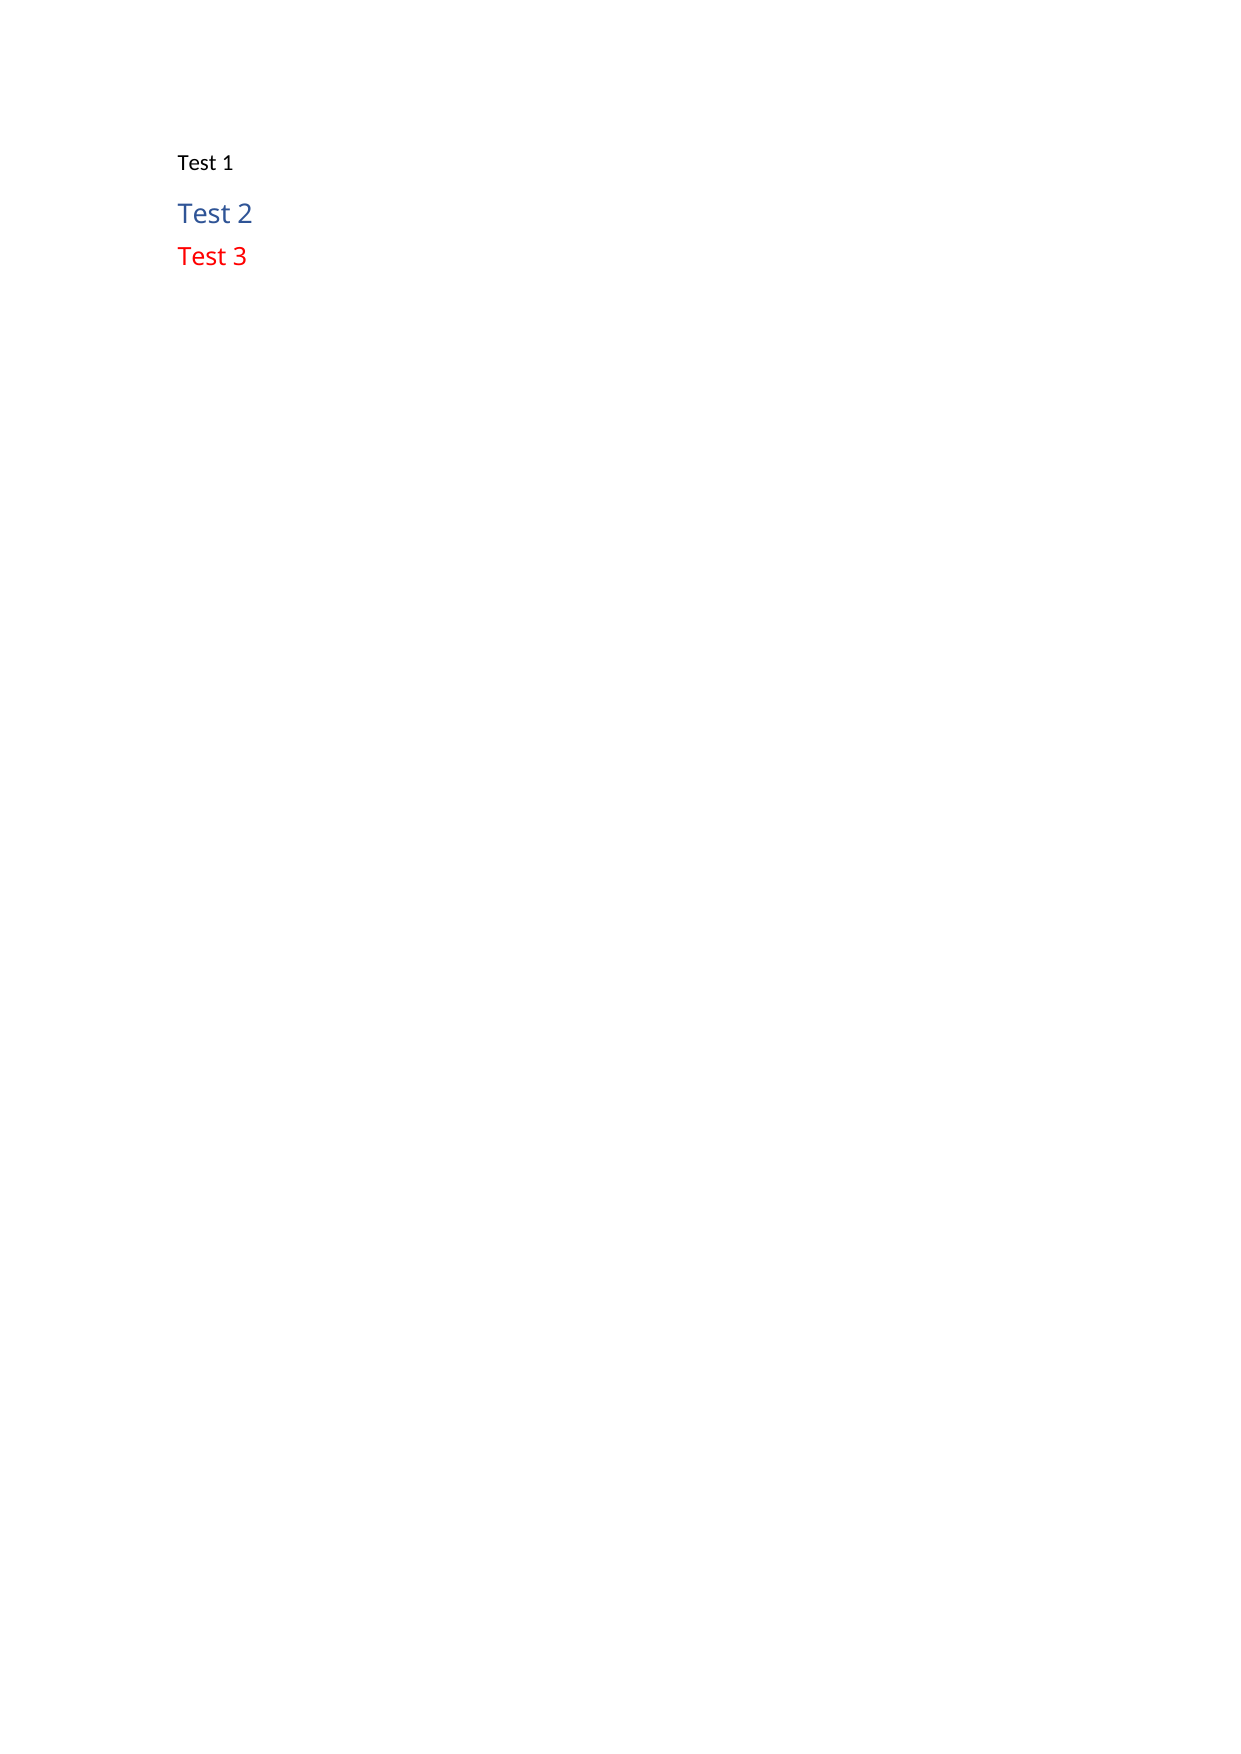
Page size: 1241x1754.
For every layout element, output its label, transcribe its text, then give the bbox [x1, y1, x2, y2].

subtitle Test 2 [177, 194, 1063, 231]
text Test 1 [177, 148, 1063, 176]
subtitle Test 3 [177, 238, 1063, 272]
